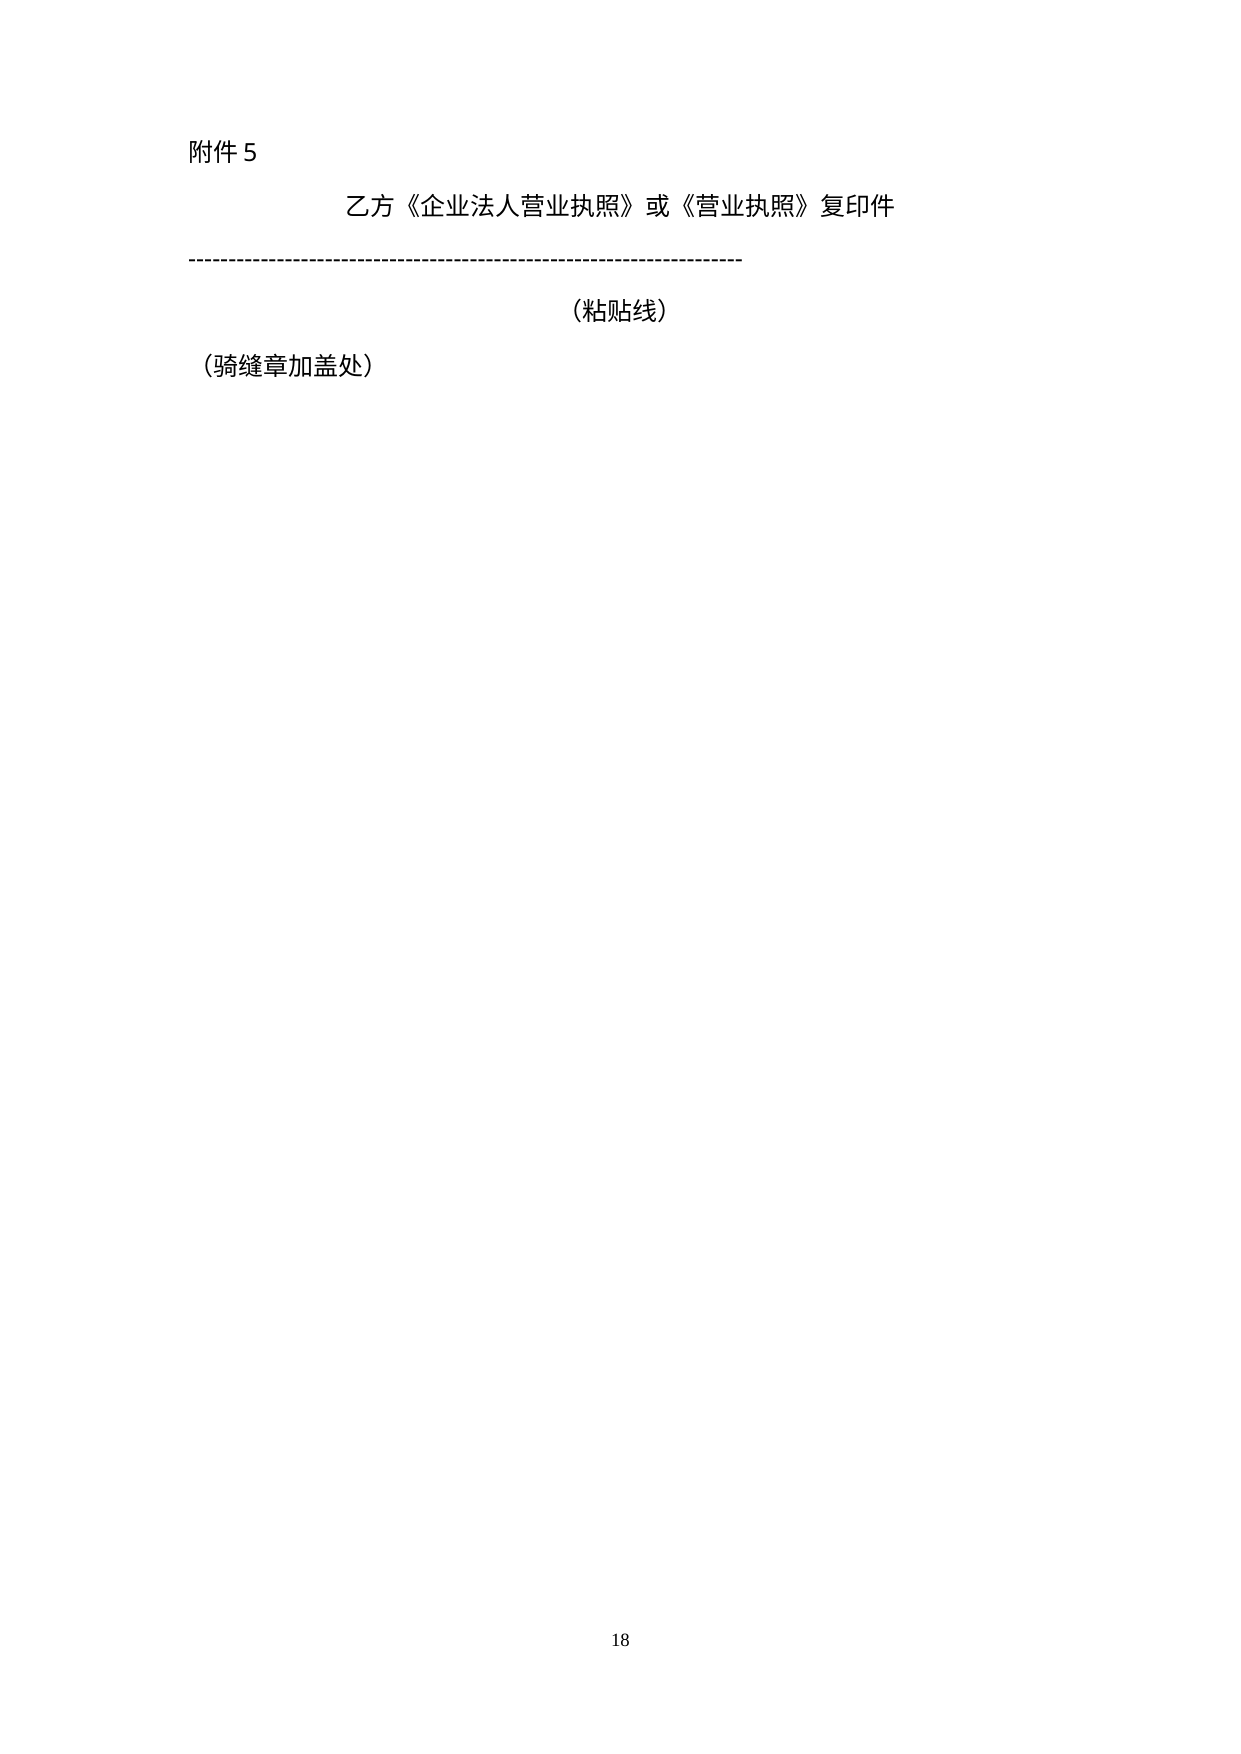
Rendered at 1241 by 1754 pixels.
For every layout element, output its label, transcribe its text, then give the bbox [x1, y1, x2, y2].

text （骑缝章加盖处） [188, 346, 1052, 382]
text （粘贴线） [188, 292, 1052, 328]
text --------------------------------------------------------------------- [188, 241, 1052, 275]
text 附件5 [188, 132, 1052, 168]
text 乙方《企业法人营业执照》或《营业执照》复印件 [188, 186, 1052, 223]
